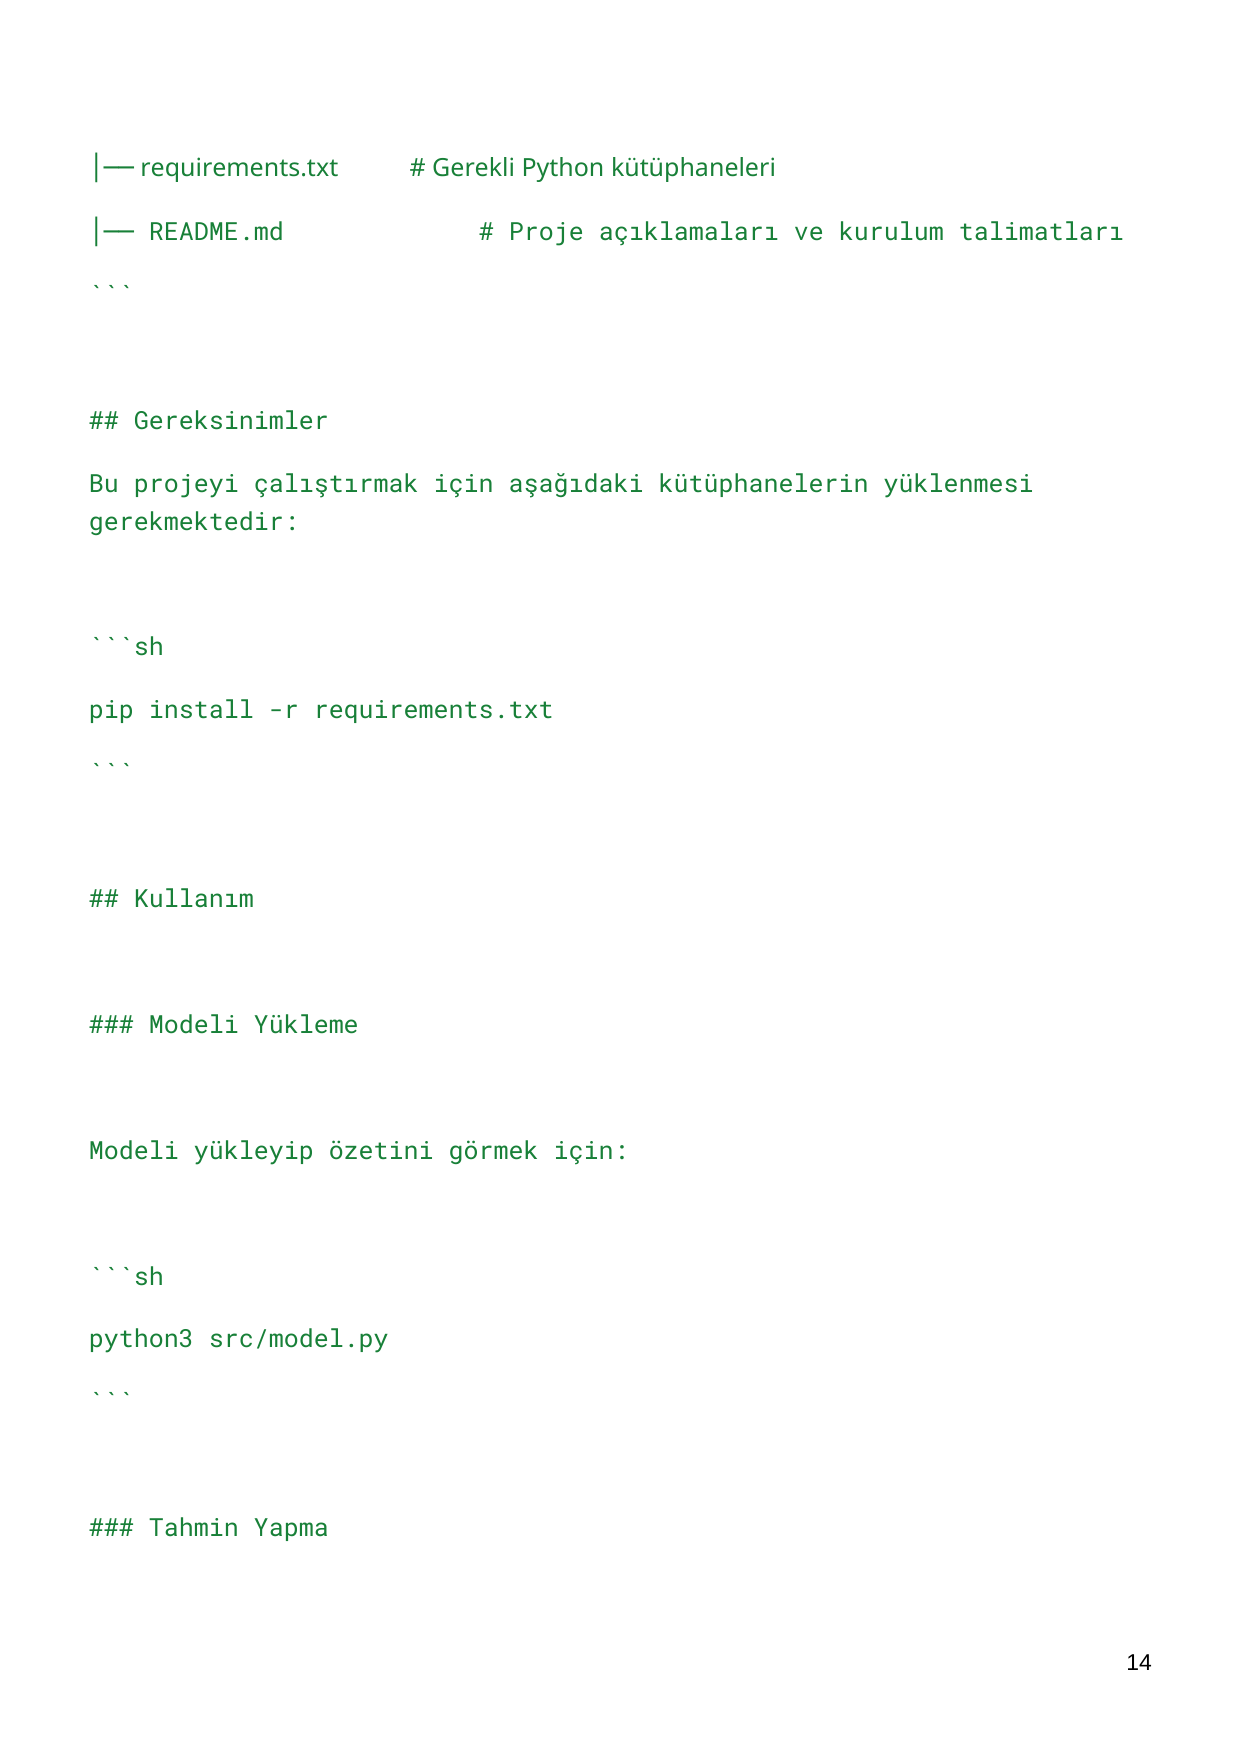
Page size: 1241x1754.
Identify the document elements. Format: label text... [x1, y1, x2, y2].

text ``` [88, 1384, 1152, 1418]
text │── README.md # Proje açıklamaları ve kurulum talimatları [88, 214, 1152, 247]
text ### Tahmin Yapma [88, 1510, 1152, 1543]
text ``` [88, 755, 1152, 788]
text python3 src/model.py [88, 1322, 1152, 1355]
text pip install -r requirements.txt [88, 692, 1152, 726]
text ``` [88, 277, 1152, 310]
text ## Gereksinimler [88, 403, 1152, 436]
text ```sh [88, 1259, 1152, 1292]
text Modeli yükleyip özetini görmek için: [88, 1133, 1152, 1166]
text │── requirements.txt # Gerekli Python kütüphaneleri [88, 150, 1152, 184]
text ### Modeli Yükleme [88, 1007, 1152, 1040]
text ```sh [88, 629, 1152, 663]
text ## Kullanım [88, 881, 1152, 914]
text Bu projeyi çalıştırmak için aşağıdaki kütüphanelerin yüklenmesi gerekmektedir: [88, 466, 1152, 537]
